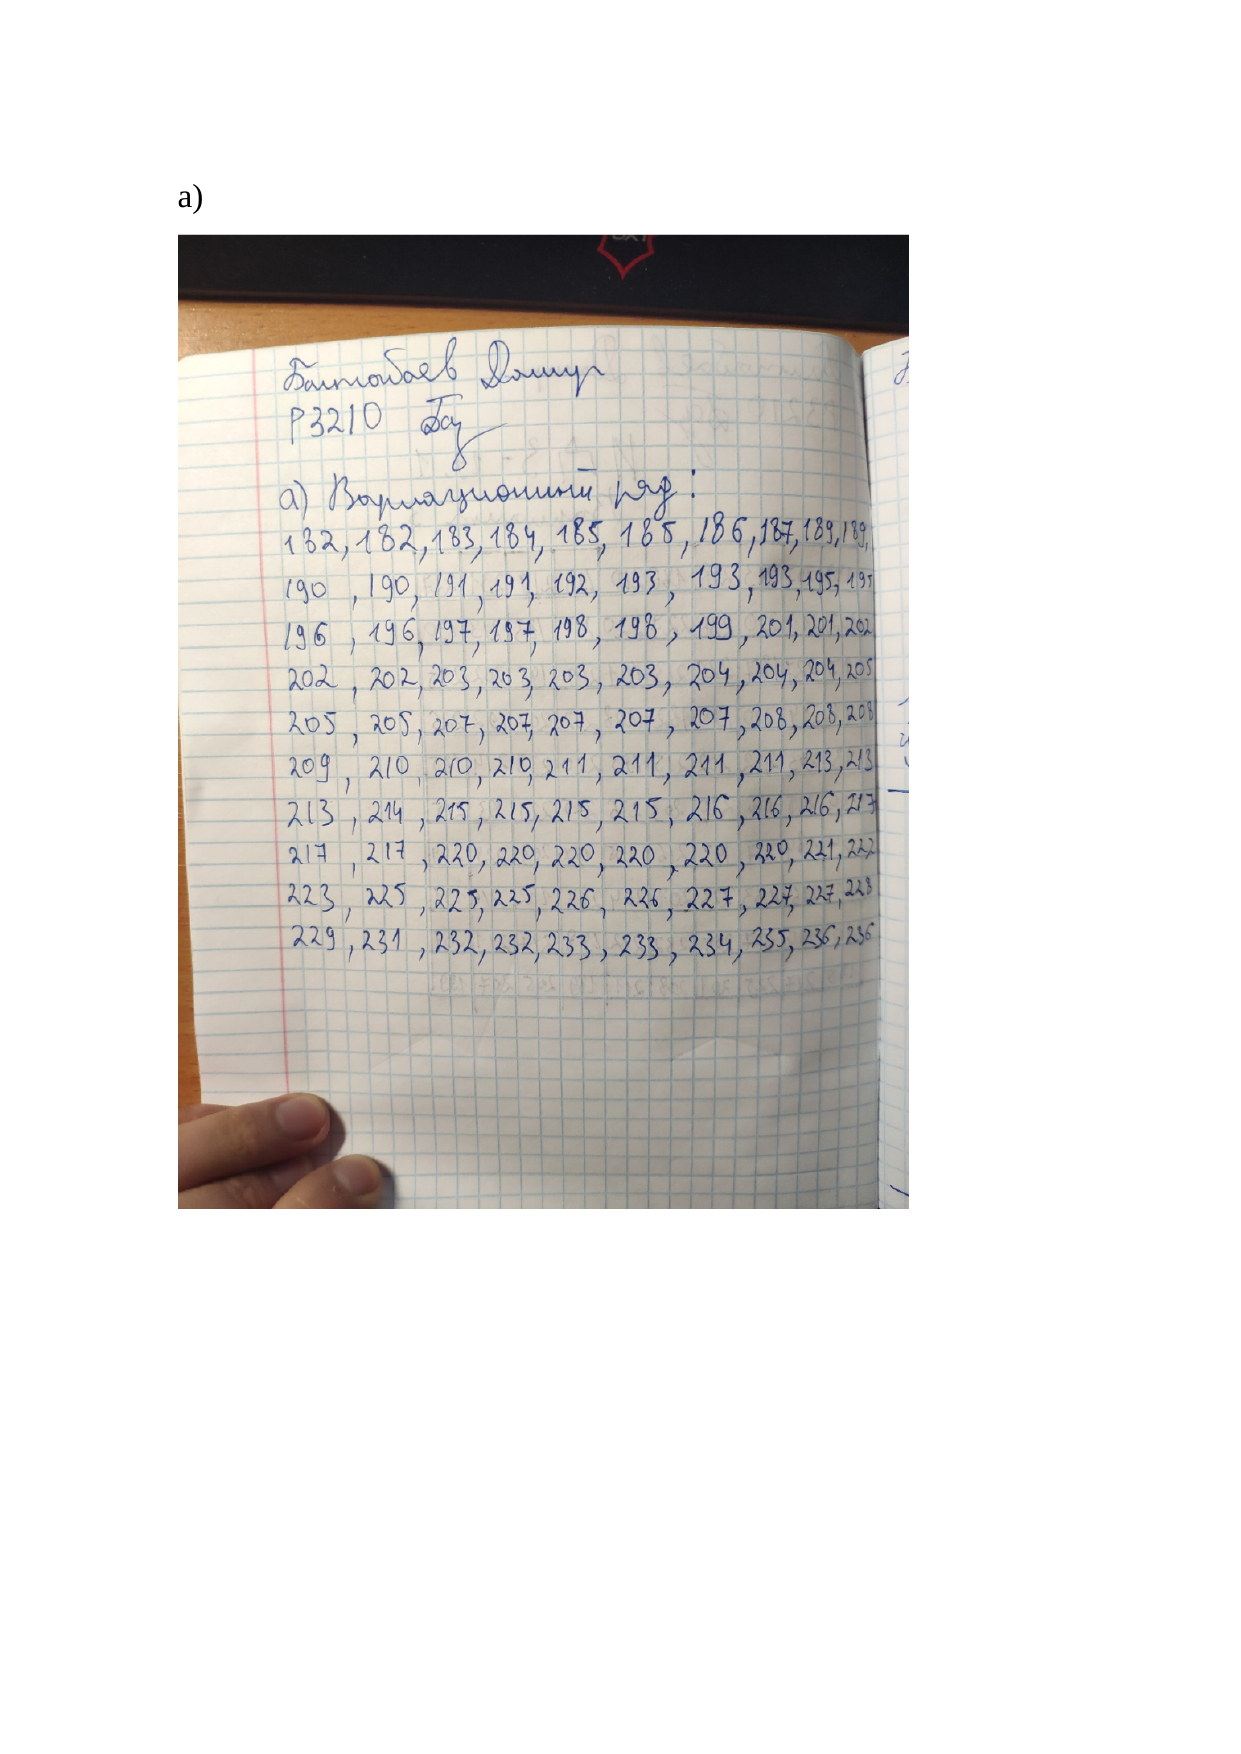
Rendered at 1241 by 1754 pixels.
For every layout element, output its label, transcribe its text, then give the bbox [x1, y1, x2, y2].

picture [178, 236, 909, 1209]
text а) [177, 176, 1152, 214]
